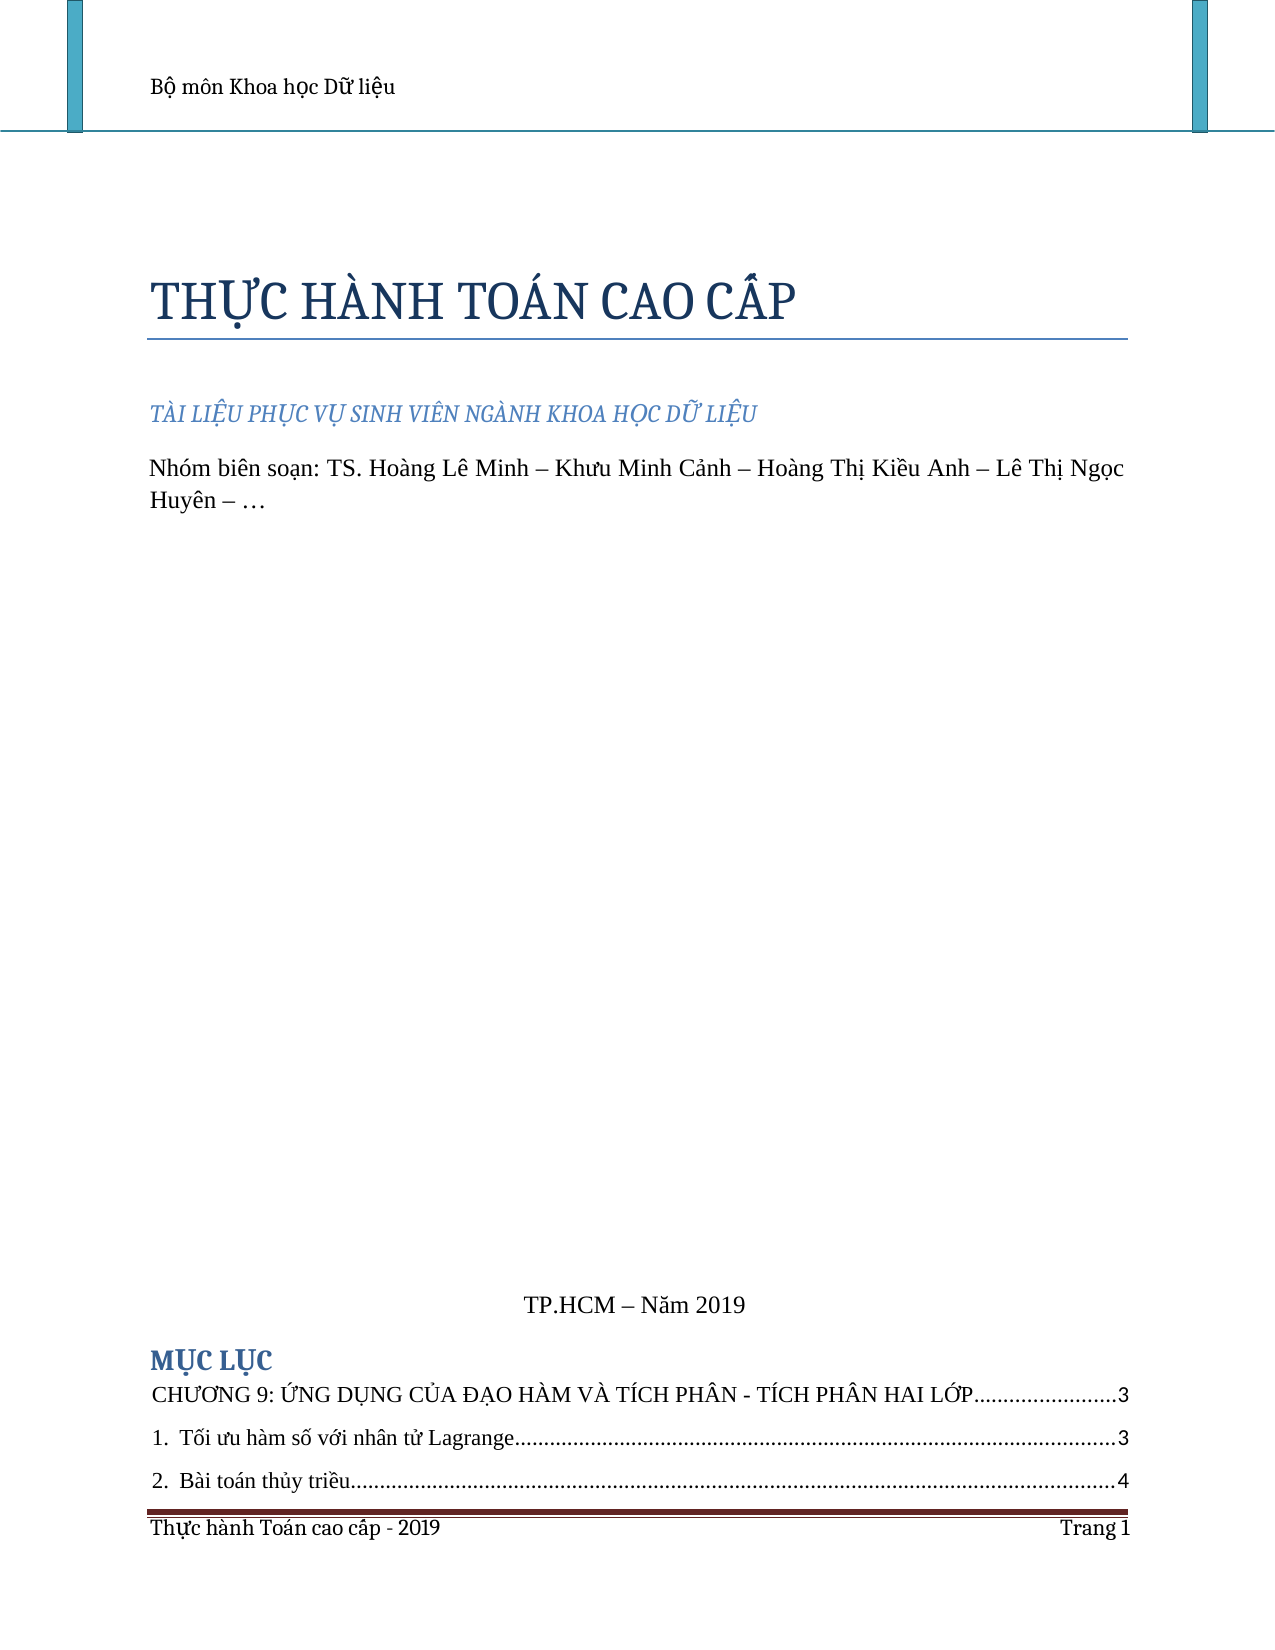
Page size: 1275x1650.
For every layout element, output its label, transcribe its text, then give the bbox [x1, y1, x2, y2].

text THỰC HÀNH TOÁN CAO CẤP [150, 271, 1134, 333]
text Nhóm biên soạn: TS. Hoàng Lê Minh – Khưu Minh Cảnh – Hoàng Thị Kiều Anh – Lê Thị Ngọc Huyên – … [148, 453, 1127, 514]
text MỤC LỤC [150, 1344, 1134, 1378]
text TP.HCM – Năm 2019 [150, 1290, 1134, 1319]
text TÀI LIỆU PHỤC VỤ SINH VIÊN NGÀNH KHOA HỌC DỮ LIỆU [150, 400, 1134, 429]
